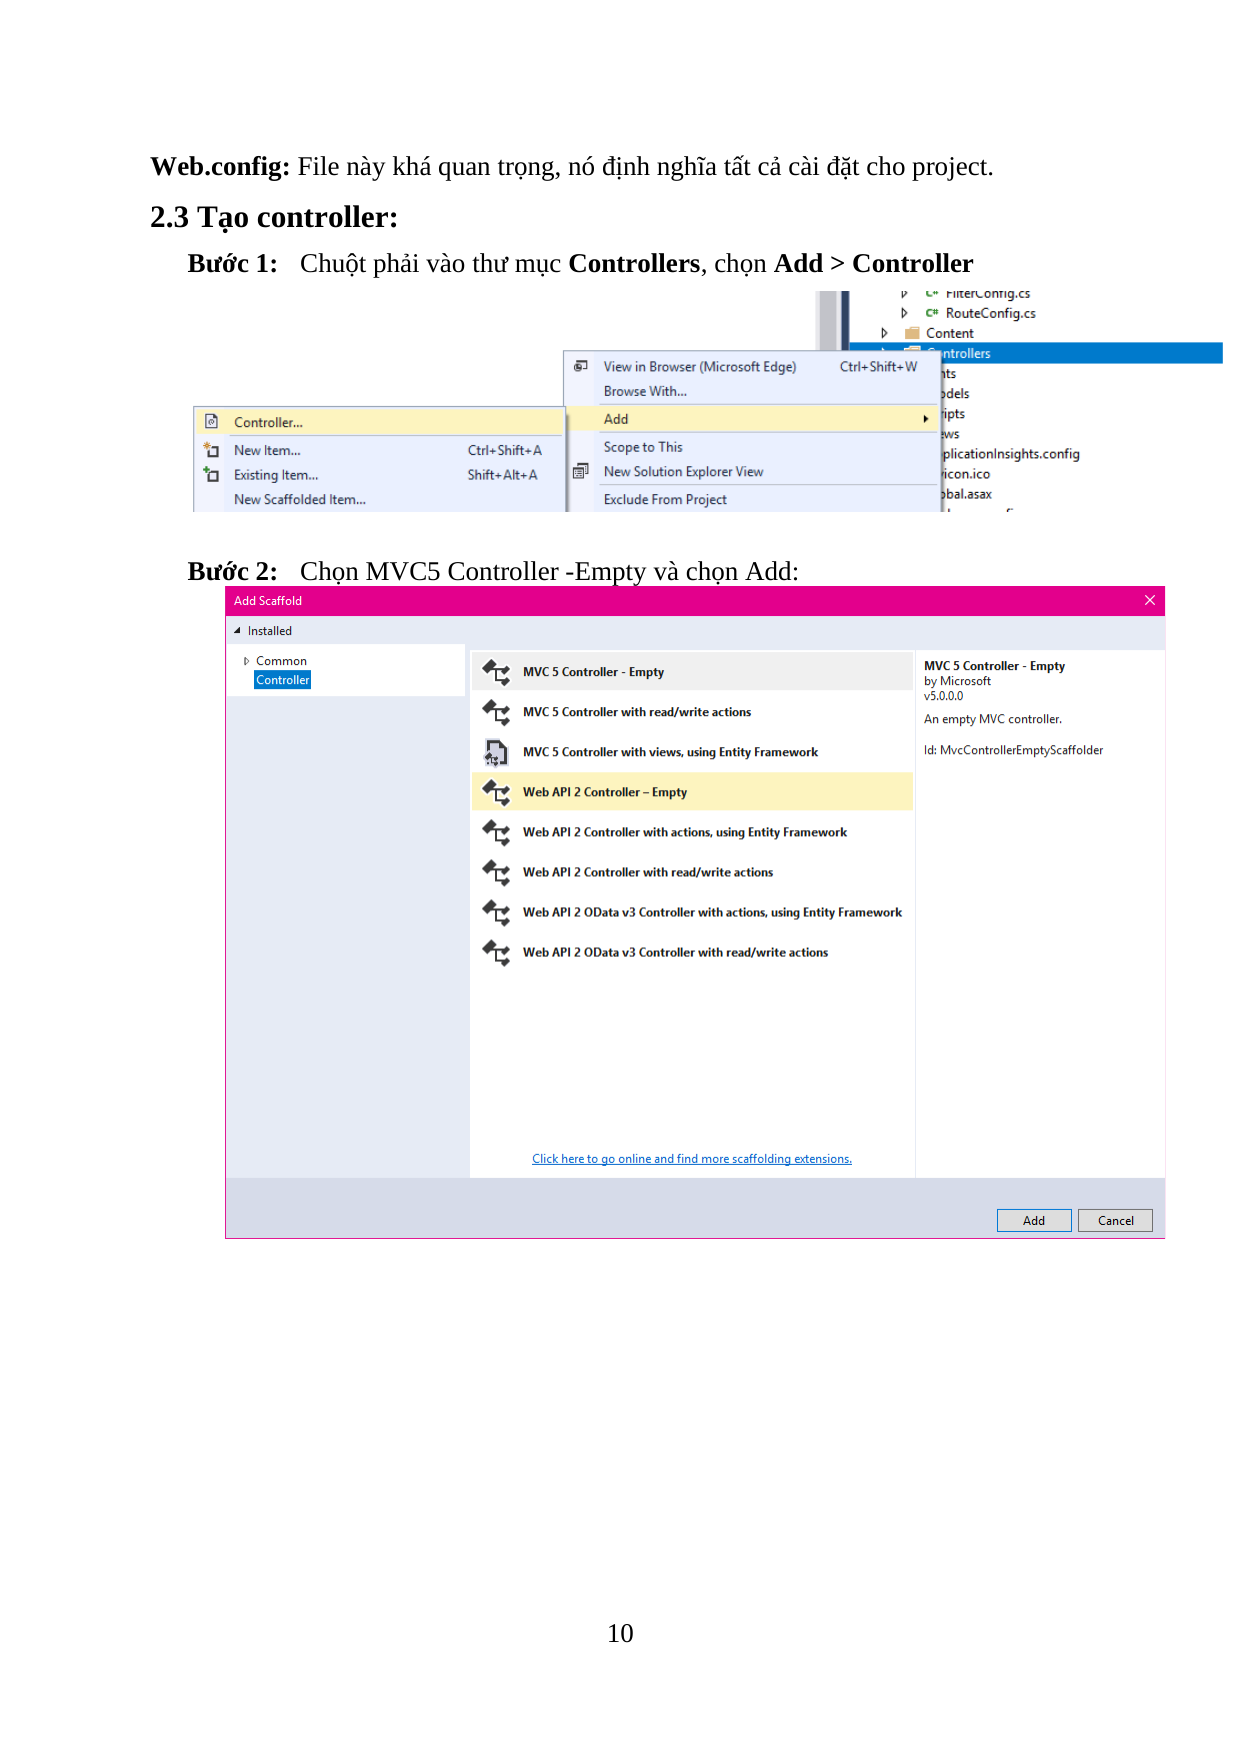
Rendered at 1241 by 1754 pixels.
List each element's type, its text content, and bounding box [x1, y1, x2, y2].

subtitle Tạo controller: [150, 198, 1090, 234]
text Web.config: File này khá quan trọng, nó định nghĩa tất cả cài đặt cho project. [150, 150, 1090, 181]
list Chuột phải vào thư mục Controllers, chọn Add > Controller [187, 247, 1090, 278]
picture [150, 291, 1224, 512]
picture [225, 586, 1166, 1239]
